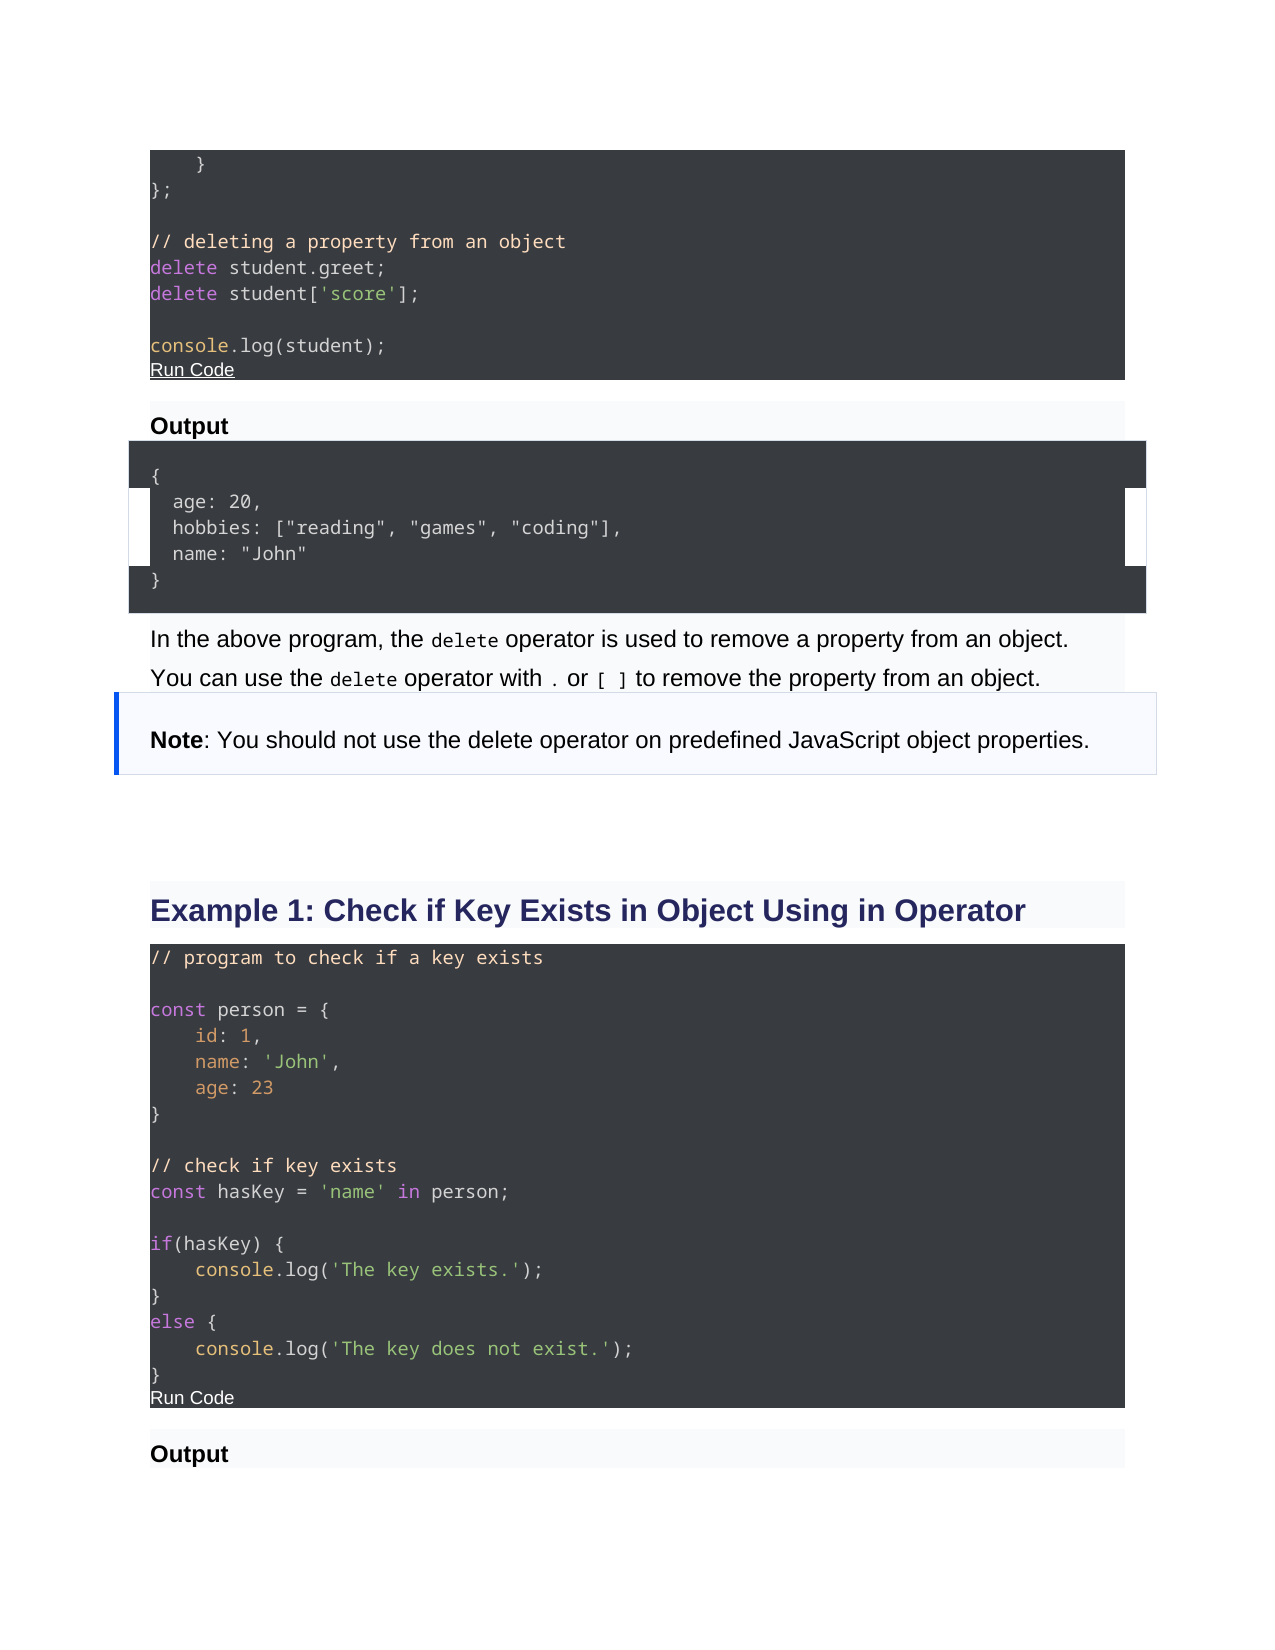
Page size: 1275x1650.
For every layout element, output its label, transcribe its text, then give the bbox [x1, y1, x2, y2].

text } [150, 1100, 1125, 1126]
text delete student['score']; [150, 280, 1125, 306]
text const hasKey = 'name' in person; [150, 1178, 1125, 1204]
text Run Code [150, 1386, 1125, 1408]
text age: 20, [150, 488, 1125, 514]
text Output [150, 401, 1125, 440]
text // deleting a property from an object [150, 228, 1125, 254]
text const person = { [150, 996, 1125, 1022]
text Note: You should not use the delete operator on predefined JavaScript object properties. [119, 693, 1156, 774]
text hobbies: ["reading", "games", "coding"], [150, 514, 1125, 540]
text { [129, 441, 1146, 488]
text console.log('The key exists.'); [150, 1256, 1125, 1282]
text // program to check if a key exists [150, 944, 1125, 970]
text In the above program, the delete operator is used to remove a property from an object. [150, 614, 1125, 653]
text } [150, 1282, 1125, 1308]
text }; [150, 176, 1125, 202]
text else { [150, 1308, 1125, 1334]
text age: 23 [150, 1074, 1125, 1100]
text delete student.greet; [150, 254, 1125, 280]
text } [150, 150, 1125, 176]
text // check if key exists [150, 1152, 1125, 1178]
text } [150, 1360, 1125, 1386]
text Example 1: Check if Key Exists in Object Using in Operator [150, 881, 1125, 928]
text name: 'John', [150, 1048, 1125, 1074]
text if(hasKey) { [150, 1230, 1125, 1256]
text Run Code [150, 358, 1125, 380]
text Output [150, 1429, 1125, 1468]
text console.log('The key does not exist.'); [150, 1334, 1125, 1360]
text id: 1, [150, 1022, 1125, 1048]
text } [129, 544, 1146, 613]
text You can use the delete operator with . or [ ] to remove the property from an object. [150, 653, 1125, 692]
text console.log(student); [150, 332, 1125, 358]
